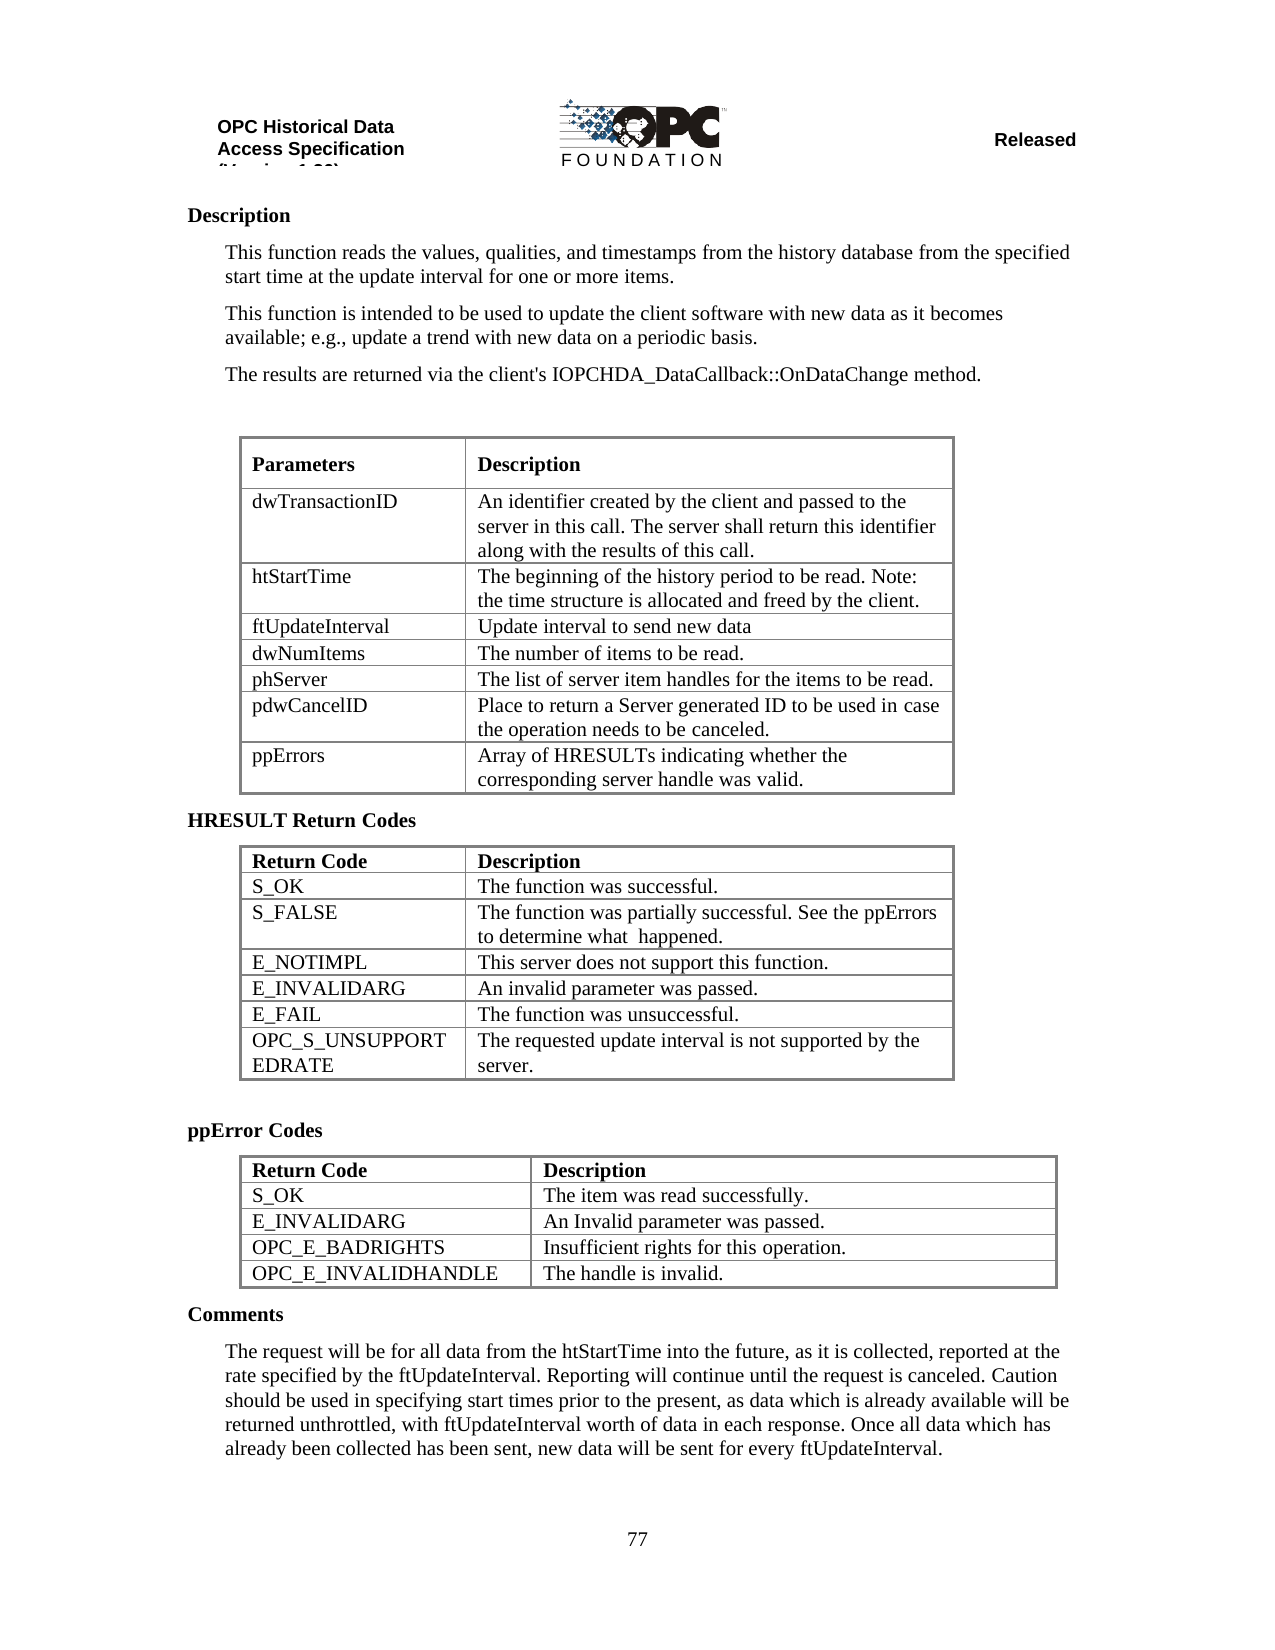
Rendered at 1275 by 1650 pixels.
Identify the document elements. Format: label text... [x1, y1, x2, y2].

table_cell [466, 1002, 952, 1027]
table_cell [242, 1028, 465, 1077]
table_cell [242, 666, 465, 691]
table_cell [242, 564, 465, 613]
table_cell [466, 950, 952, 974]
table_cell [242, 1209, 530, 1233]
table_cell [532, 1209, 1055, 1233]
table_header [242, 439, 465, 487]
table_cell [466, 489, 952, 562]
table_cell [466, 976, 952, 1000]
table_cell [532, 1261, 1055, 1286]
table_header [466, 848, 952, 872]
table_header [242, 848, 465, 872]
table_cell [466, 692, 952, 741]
text This function is intended to be used to update the client software with new data as it becomes available; e.g., update a trend with new data on a periodic basis. [225, 301, 1068, 349]
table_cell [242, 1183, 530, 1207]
text ppError Codes [187, 1118, 1096, 1142]
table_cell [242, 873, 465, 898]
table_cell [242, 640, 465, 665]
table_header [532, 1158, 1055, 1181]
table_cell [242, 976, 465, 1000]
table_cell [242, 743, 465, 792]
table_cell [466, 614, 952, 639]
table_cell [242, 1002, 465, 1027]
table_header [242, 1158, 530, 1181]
text The results are returned via the client's IOPCHDA_DataCallback::OnDataChange method. [225, 362, 1096, 386]
picture [559, 99, 727, 148]
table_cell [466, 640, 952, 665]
text This function reads the values, qualities, and timestamps from the history database from the specified start time at the update interval for one or more items. [225, 240, 1096, 288]
text Comments [187, 1302, 1096, 1326]
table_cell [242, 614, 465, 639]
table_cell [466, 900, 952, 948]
subtitle HRESULT Return Codes [187, 808, 1096, 832]
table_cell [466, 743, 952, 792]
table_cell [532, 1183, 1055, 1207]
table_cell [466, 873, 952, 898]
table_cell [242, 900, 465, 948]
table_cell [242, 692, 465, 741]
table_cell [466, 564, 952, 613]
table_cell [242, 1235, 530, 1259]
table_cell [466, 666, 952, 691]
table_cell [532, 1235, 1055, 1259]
text Description [187, 203, 1096, 227]
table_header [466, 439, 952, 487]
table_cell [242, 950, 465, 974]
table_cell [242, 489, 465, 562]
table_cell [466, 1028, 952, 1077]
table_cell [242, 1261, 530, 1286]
text The request will be for all data from the htStartTime into the future, as it is collected, reported at the rate specified by the ftUpdateInterval. Reporting will continue until the request is canceled. Caution should be used in specifying start times prior to the present, as data which is already available will be returned unthrottled, with ftUpdateInterval worth of data in each response. Once all data which has already been collected has been sent, new data will be sent for every ftUpdateInterval. [225, 1339, 1081, 1460]
